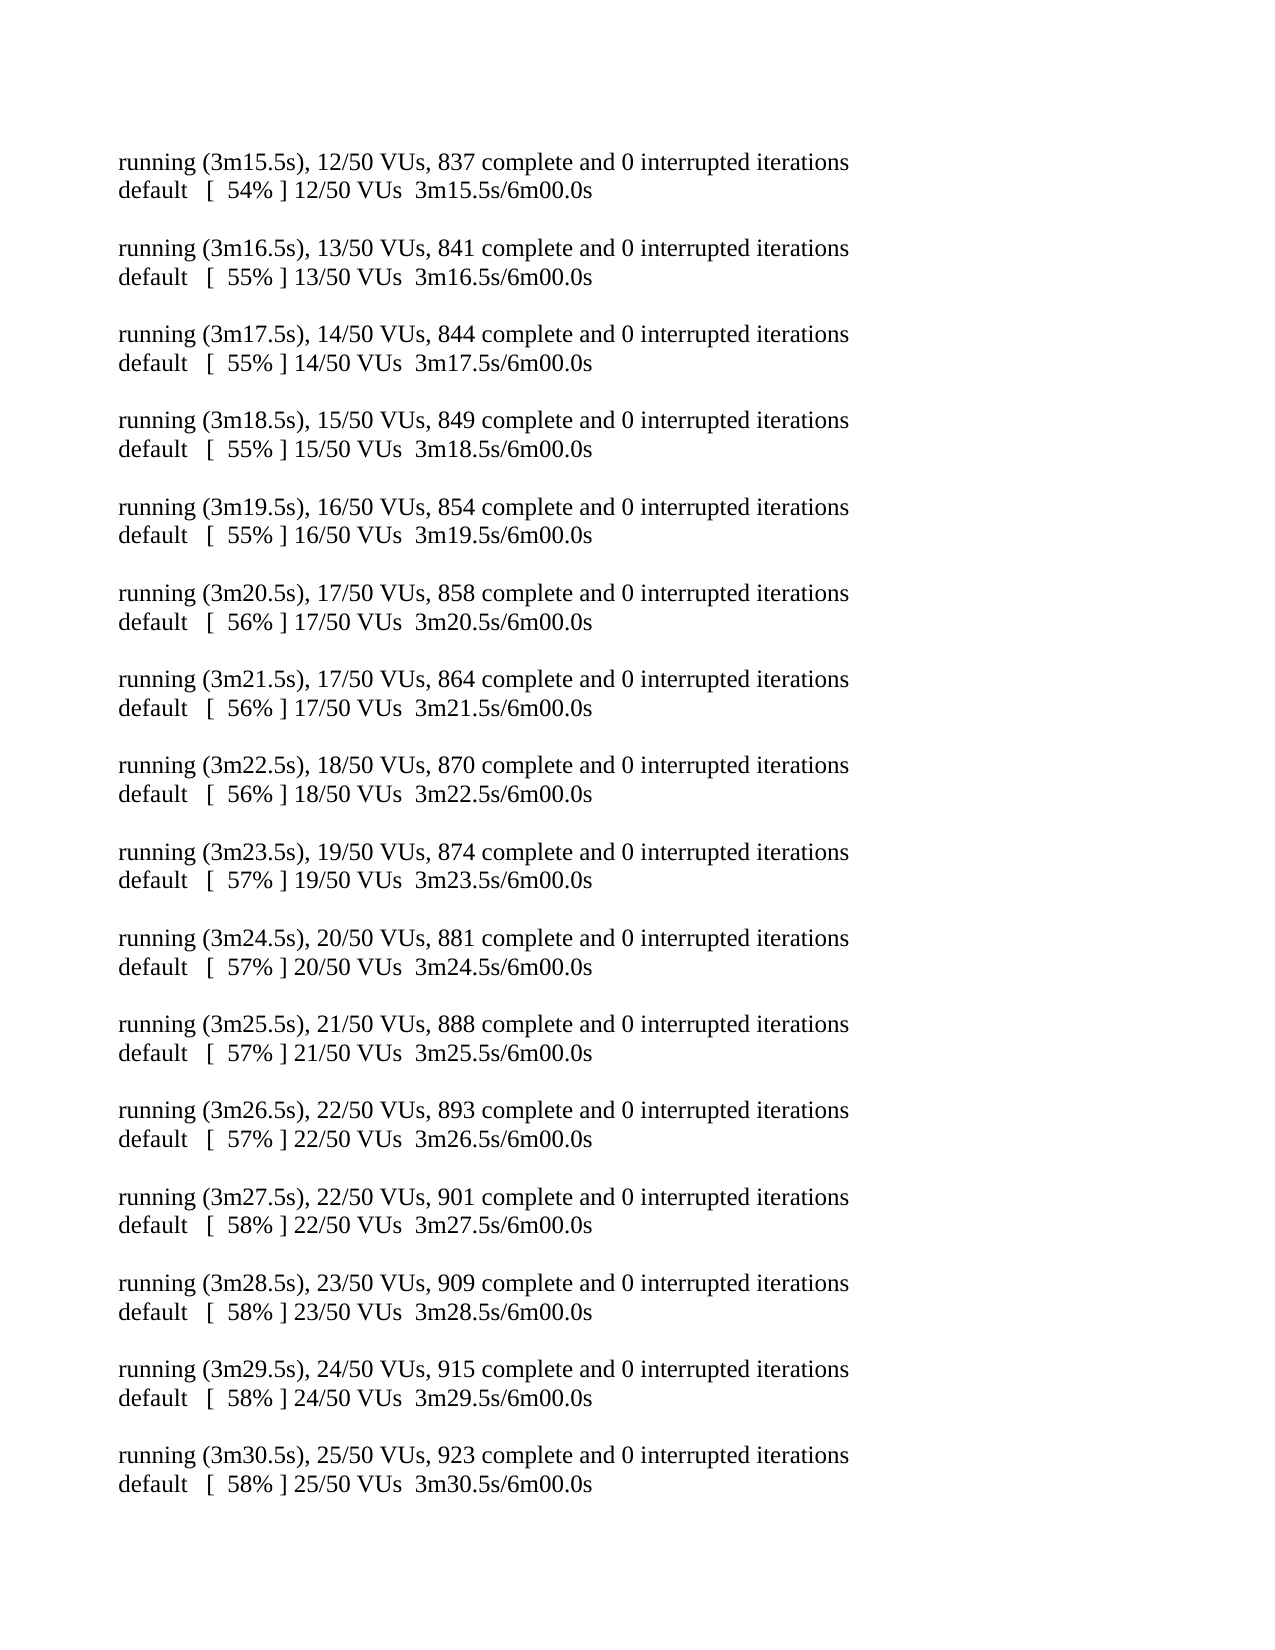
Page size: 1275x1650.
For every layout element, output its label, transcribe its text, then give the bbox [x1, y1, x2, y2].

text default [ 55% ] 14/50 VUs 3m17.5s/6m00.0s [118, 348, 1157, 377]
text default [ 55% ] 15/50 VUs 3m18.5s/6m00.0s [118, 434, 1157, 463]
text running (3m28.5s), 23/50 VUs, 909 complete and 0 interrupted iterations [118, 1268, 1157, 1297]
text default [ 57% ] 22/50 VUs 3m26.5s/6m00.0s [118, 1124, 1157, 1153]
text default [ 57% ] 19/50 VUs 3m23.5s/6m00.0s [118, 866, 1157, 894]
text running (3m26.5s), 22/50 VUs, 893 complete and 0 interrupted iterations [118, 1096, 1157, 1124]
text running (3m24.5s), 20/50 VUs, 881 complete and 0 interrupted iterations [118, 923, 1157, 952]
text default [ 58% ] 22/50 VUs 3m27.5s/6m00.0s [118, 1211, 1157, 1239]
text default [ 56% ] 18/50 VUs 3m22.5s/6m00.0s [118, 779, 1157, 808]
text default [ 55% ] 13/50 VUs 3m16.5s/6m00.0s [118, 262, 1157, 291]
text running (3m23.5s), 19/50 VUs, 874 complete and 0 interrupted iterations [118, 837, 1157, 866]
text default [ 56% ] 17/50 VUs 3m20.5s/6m00.0s [118, 607, 1157, 636]
text default [ 54% ] 12/50 VUs 3m15.5s/6m00.0s [118, 176, 1157, 204]
text running (3m22.5s), 18/50 VUs, 870 complete and 0 interrupted iterations [118, 751, 1157, 779]
text running (3m17.5s), 14/50 VUs, 844 complete and 0 interrupted iterations [118, 319, 1157, 348]
text running (3m16.5s), 13/50 VUs, 841 complete and 0 interrupted iterations [118, 233, 1157, 262]
text default [ 58% ] 25/50 VUs 3m30.5s/6m00.0s [118, 1469, 1157, 1498]
text running (3m20.5s), 17/50 VUs, 858 complete and 0 interrupted iterations [118, 578, 1157, 607]
text running (3m27.5s), 22/50 VUs, 901 complete and 0 interrupted iterations [118, 1182, 1157, 1211]
text default [ 57% ] 21/50 VUs 3m25.5s/6m00.0s [118, 1038, 1157, 1067]
text running (3m19.5s), 16/50 VUs, 854 complete and 0 interrupted iterations [118, 492, 1157, 521]
text running (3m30.5s), 25/50 VUs, 923 complete and 0 interrupted iterations [118, 1441, 1157, 1469]
text running (3m21.5s), 17/50 VUs, 864 complete and 0 interrupted iterations [118, 664, 1157, 693]
text default [ 58% ] 23/50 VUs 3m28.5s/6m00.0s [118, 1297, 1157, 1326]
text default [ 57% ] 20/50 VUs 3m24.5s/6m00.0s [118, 952, 1157, 981]
text running (3m29.5s), 24/50 VUs, 915 complete and 0 interrupted iterations [118, 1354, 1157, 1383]
text running (3m25.5s), 21/50 VUs, 888 complete and 0 interrupted iterations [118, 1009, 1157, 1038]
text default [ 58% ] 24/50 VUs 3m29.5s/6m00.0s [118, 1383, 1157, 1412]
text running (3m18.5s), 15/50 VUs, 849 complete and 0 interrupted iterations [118, 406, 1157, 434]
text default [ 56% ] 17/50 VUs 3m21.5s/6m00.0s [118, 693, 1157, 722]
text running (3m15.5s), 12/50 VUs, 837 complete and 0 interrupted iterations [118, 147, 1157, 176]
text default [ 55% ] 16/50 VUs 3m19.5s/6m00.0s [118, 521, 1157, 549]
